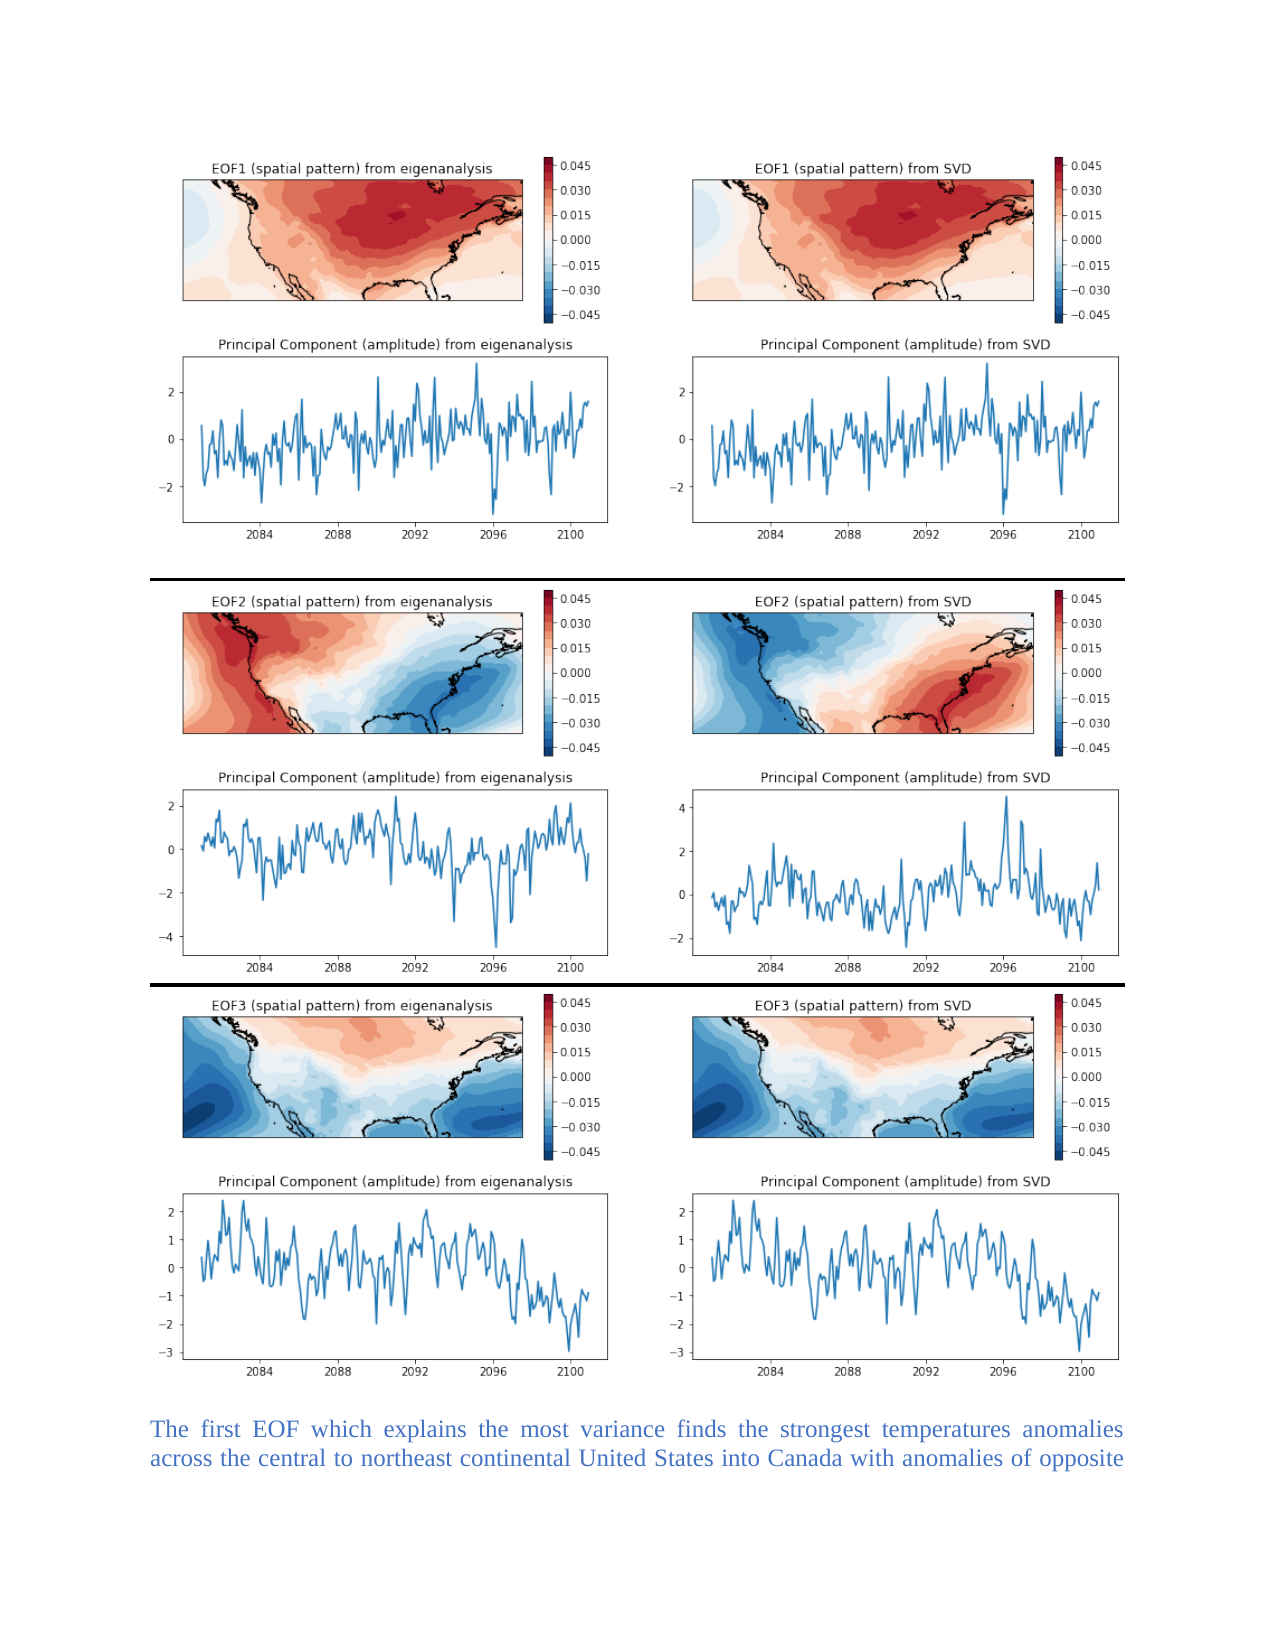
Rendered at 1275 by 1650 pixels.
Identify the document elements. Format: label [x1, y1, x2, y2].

text [150, 1414, 1125, 1472]
picture [150, 582, 1125, 982]
picture [150, 150, 1125, 549]
picture [150, 987, 1125, 1386]
